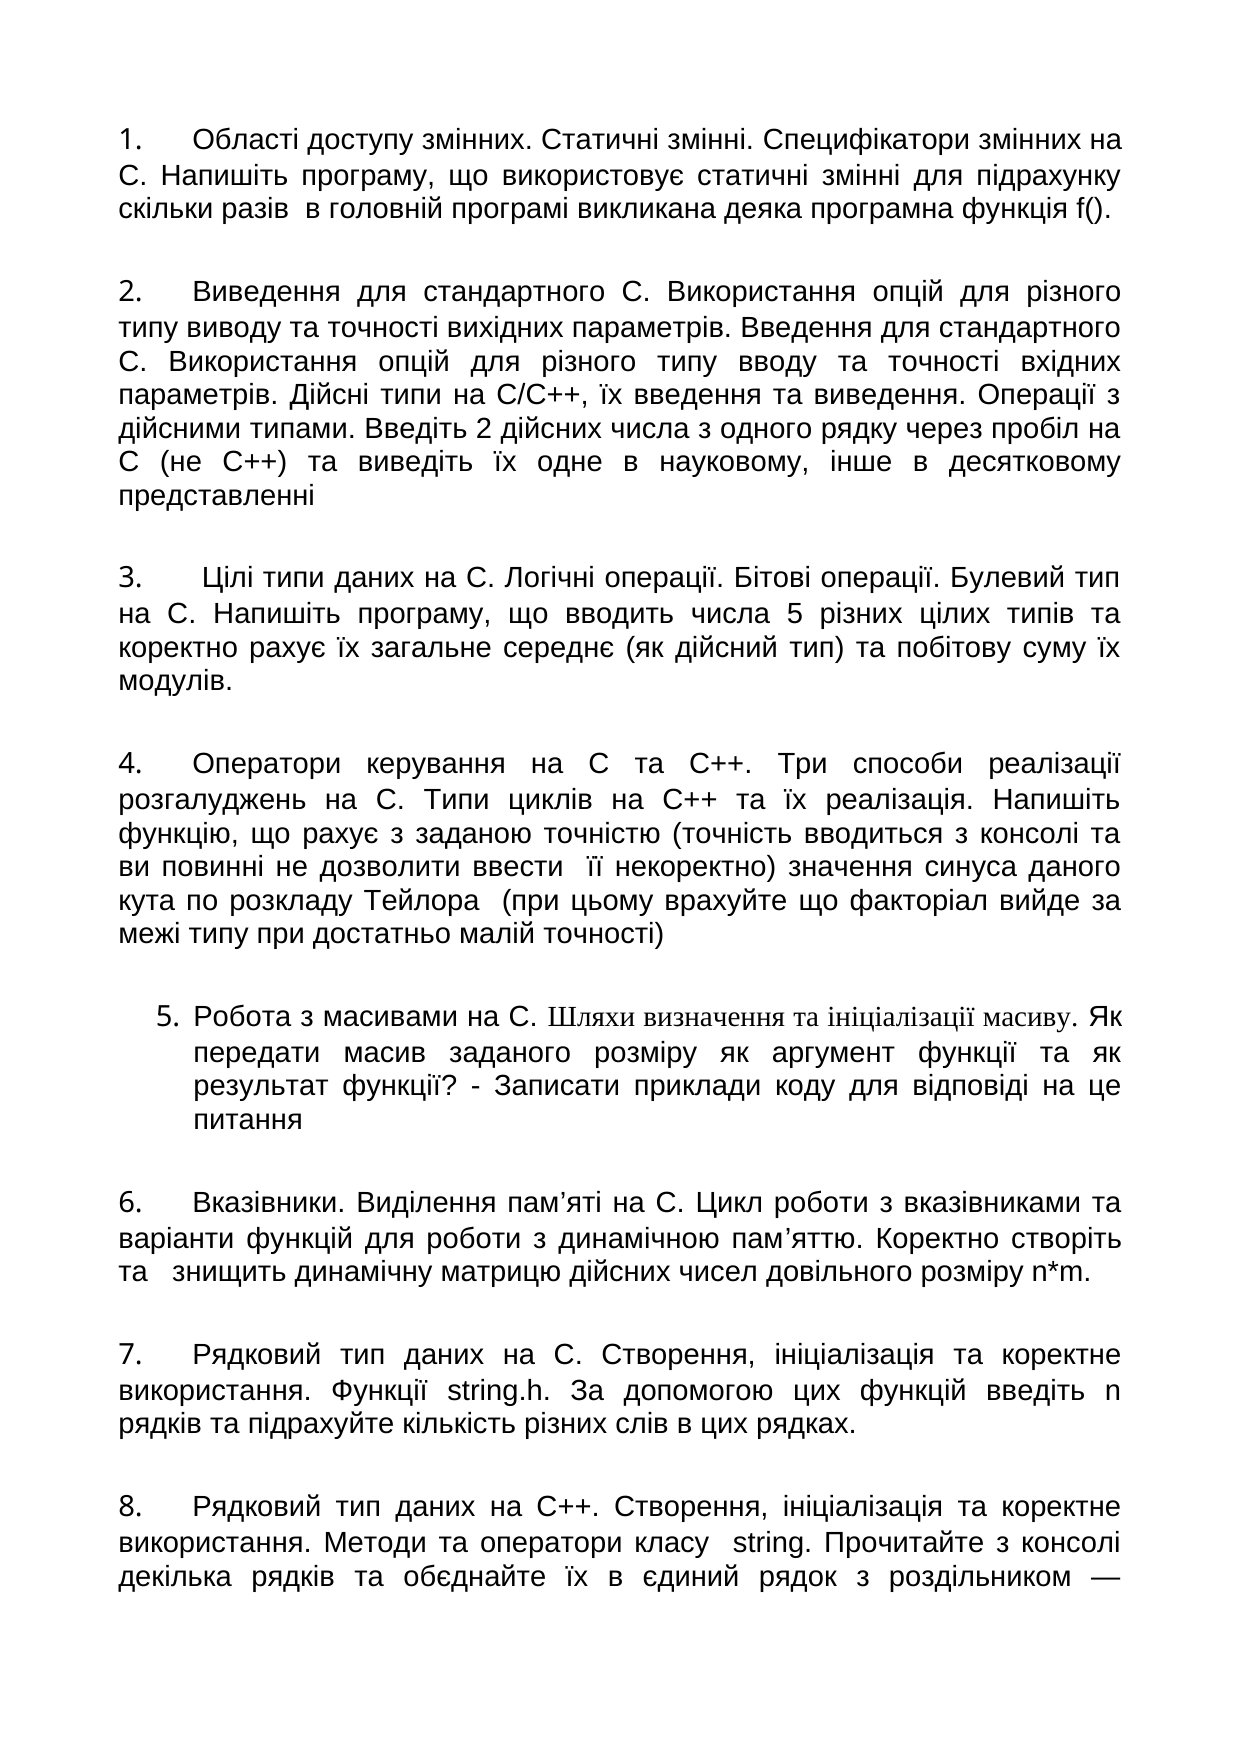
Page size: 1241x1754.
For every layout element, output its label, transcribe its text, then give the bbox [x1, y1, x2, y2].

list Оператори керування на С та С++. Три способи реалізації розгалуджень на С. Типи циклів на С++ та їх реалізація. Напишіть функцію, що рахує з заданою точністю (точність вводиться з консолі та ви повинні не дозволити ввести її некоректно) значення синуса даного кута по розкладу Тейлора (при цьому врахуйте що факторіал вийде за межі типу при достатньо малій точності) [118, 742, 1122, 950]
list Вказівники. Виділення пам’яті на С. Цикл роботи з вказівниками та варіанти функцій для роботи з динамічною пам’яттю. Коректно створіть та знищить динамічну матрицю дійсних чисел довільного розміру n*m. [118, 1181, 1122, 1288]
list Рядковий тип даних на С. Створення, ініціалізація та коректне використання. Функції string.h. За допомогою цих функцій введіть n рядків та підрахуйте кількість різних слів в цих рядках. [118, 1333, 1122, 1440]
list Виведення для стандартного С. Використання опцій для різного типу виводу та точності вихідних параметрів. Введення для стандартного С. Використання опцій для різного типу вводу та точності вхідних параметрів. Дійсні типи на С/С++, їх введення та виведення. Операції з дійсними типами. Введіть 2 дійсних числа з одного рядку через пробіл на С (не С++) та виведіть їх одне в науковому, інше в десятковому представленні [118, 270, 1122, 511]
list Цілі типи даних на С. Логічні операції. Бітові операції. Булевий тип на С. Напишіть програму, що вводить числа 5 різних цілих типів та коректно рахує їх загальне середнє (як дійсний тип) та побітову суму їх модулів. [118, 557, 1122, 697]
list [118, 1485, 1122, 1592]
list Області доступу змінних. Статичні змінні. Специфікатори змінних на С. Напишіть програму, що використовує статичні змінні для підрахунку скільки разів в головній програмі викликана деяка програмна функція f(). [118, 118, 1122, 225]
list Робота з масивами на С. Шляхи визначення та ініціалізації масиву. Як передати масив заданого розміру як аргумент функції та як результат функції? - Записати приклади коду для відповіді на це питання [156, 995, 1122, 1136]
